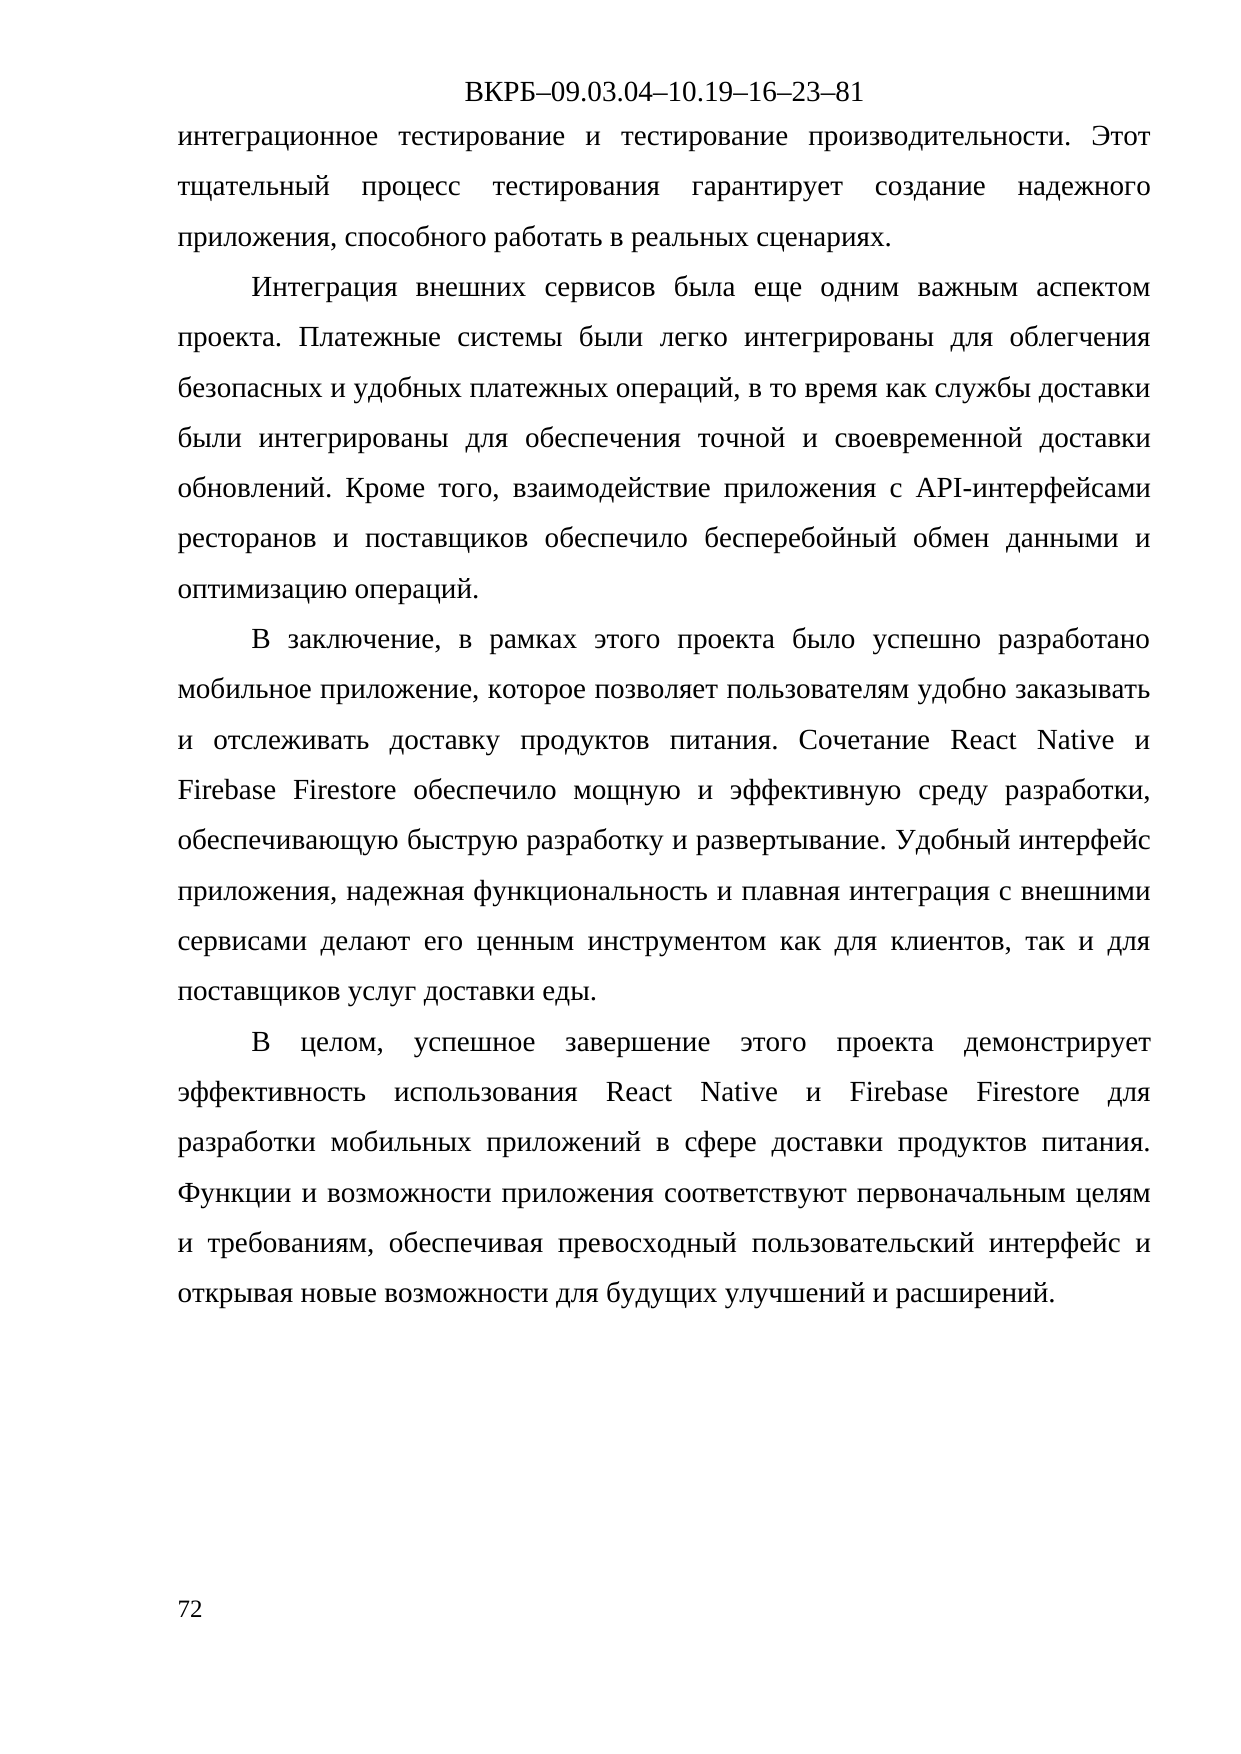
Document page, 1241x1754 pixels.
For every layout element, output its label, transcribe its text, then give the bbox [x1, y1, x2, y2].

text Интеграция внешних сервисов была еще одним важным аспектом проекта. Платежные системы были легко интегрированы для облегчения безопасных и удобных платежных операций, в то время как службы доставки были интегрированы для обеспечения точной и своевременной доставки обновлений. Кроме того, взаимодействие приложения с API-интерфейсами ресторанов и поставщиков обеспечило бесперебойный обмен данными и оптимизацию операций. [177, 269, 1152, 604]
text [177, 118, 1152, 252]
text В заключение, в рамках этого проекта было успешно разработано мобильное приложение, которое позволяет пользователям удобно заказывать и отслеживать доставку продуктов питания. Сочетание React Native и Firebase Firestore обеспечило мощную и эффективную среду разработки, обеспечивающую быструю разработку и развертывание. Удобный интерфейс приложения, надежная функциональность и плавная интеграция с внешними сервисами делают его ценным инструментом как для клиентов, так и для поставщиков услуг доставки еды. [177, 621, 1152, 1007]
text В целом, успешное завершение этого проекта демонстрирует эффективность использования React Native и Firebase Firestore для разработки мобильных приложений в сфере доставки продуктов питания. Функции и возможности приложения соответствуют первоначальным целям и требованиям, обеспечивая превосходный пользовательский интерфейс и открывая новые возможности для будущих улучшений и расширений. [177, 1024, 1152, 1309]
